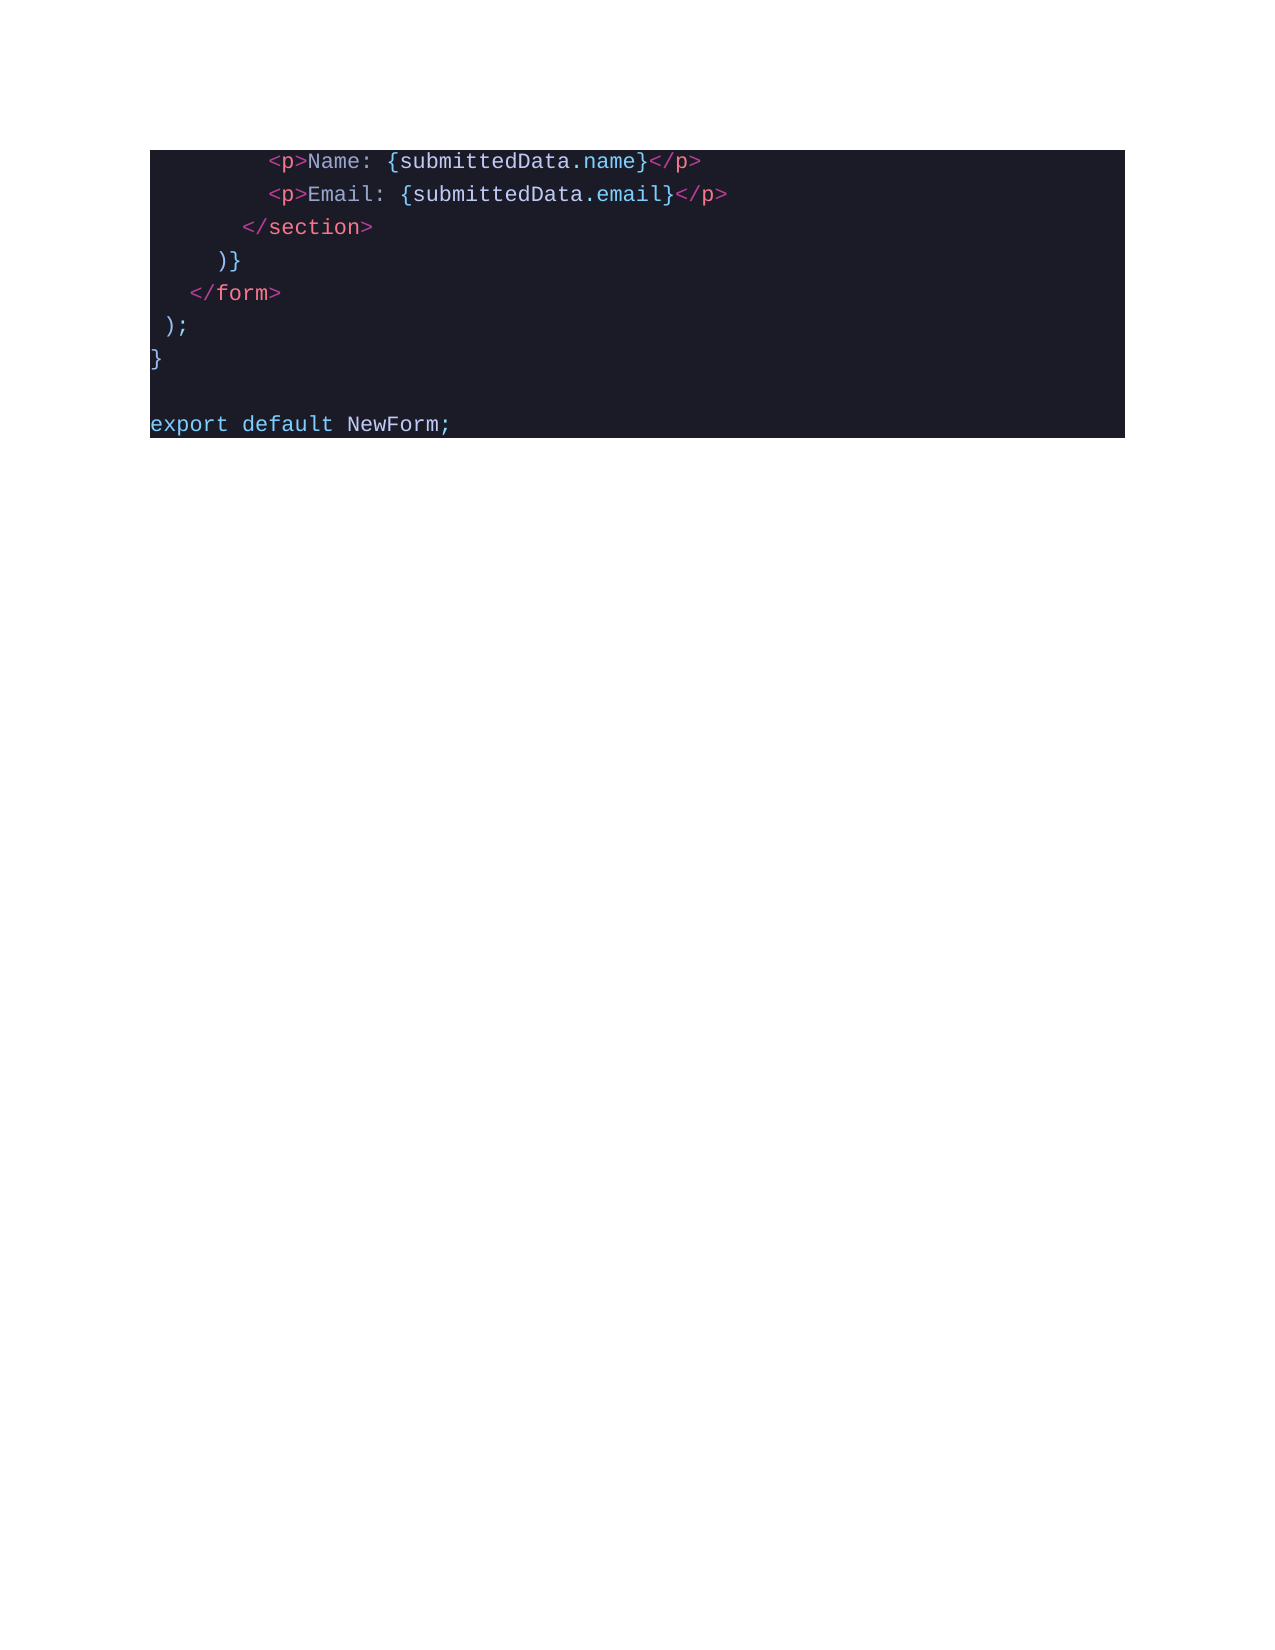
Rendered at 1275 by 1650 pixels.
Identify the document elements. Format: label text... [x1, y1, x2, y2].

text )} [150, 249, 1125, 273]
text <p>Email: {submittedData.email}</p> [150, 183, 1125, 208]
text ); [150, 314, 1125, 339]
text } [150, 347, 1125, 372]
text export default NewForm; [150, 413, 1125, 438]
text <p>Name: {submittedData.name}</p> [150, 150, 1125, 175]
text </section> [150, 216, 1125, 241]
text </form> [150, 282, 1125, 306]
